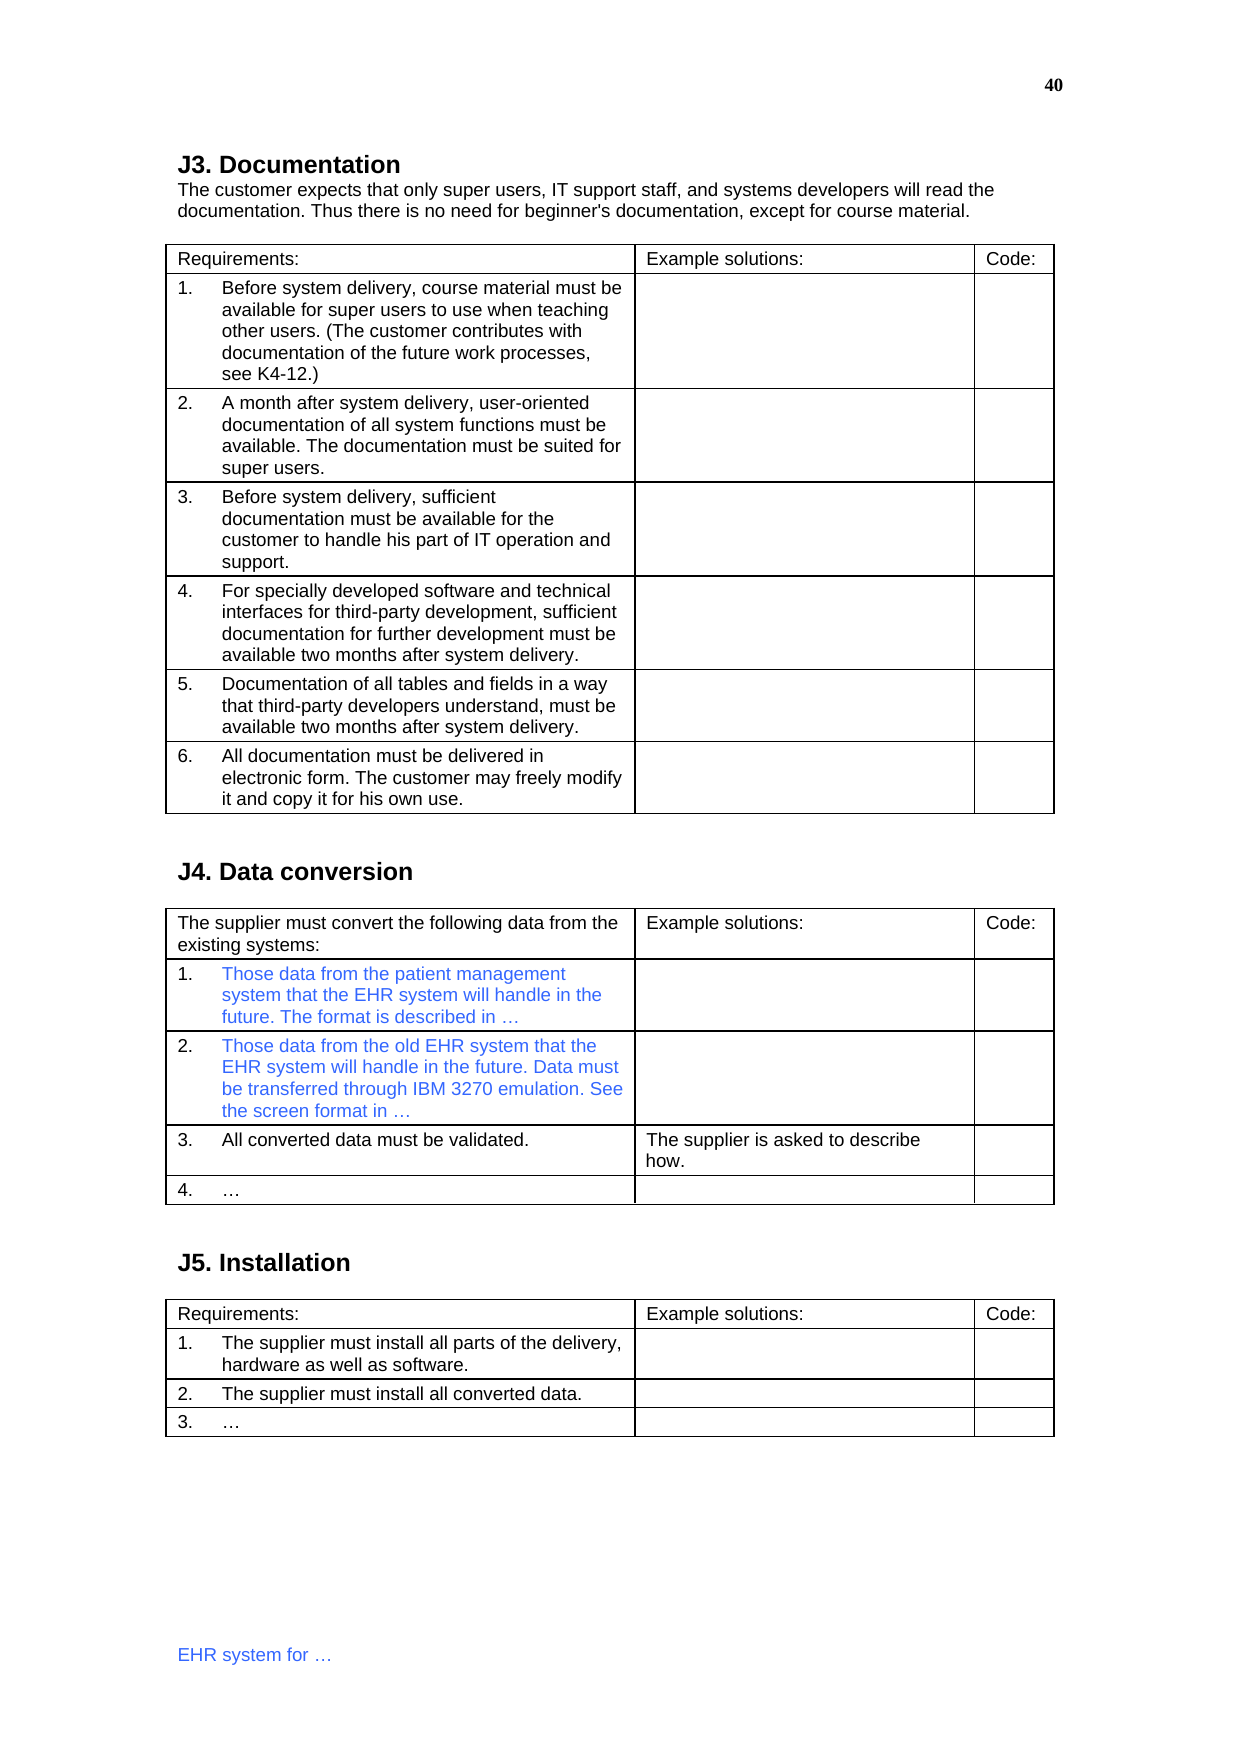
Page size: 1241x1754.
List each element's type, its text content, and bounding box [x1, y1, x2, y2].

table_cell 2. The supplier must install all converted data. [167, 1380, 634, 1407]
table_cell [975, 1380, 1053, 1407]
table_cell [636, 1408, 974, 1436]
text The customer expects that only super users, IT support staff, and systems developers will read the documentation. Thus there is no need for beginner's documentation, except for course material. [177, 179, 1063, 222]
table_cell 1. The supplier must install all parts of the delivery, hardware as well as software. [167, 1329, 634, 1378]
table_cell [636, 1032, 974, 1124]
table_cell 1. Those data from the patient management system that the EHR system will handle in the future. The format is described in … [167, 960, 634, 1030]
table_cell 2. A month after system delivery, user-oriented documentation of all system functions must be available. The documentation must be suited for super users. [167, 389, 634, 481]
table_cell 3. All converted data must be validated. [167, 1126, 634, 1174]
table_cell [975, 742, 1053, 813]
table_cell [636, 1329, 974, 1378]
subtitle Installation [177, 1248, 1063, 1277]
table_cell [975, 483, 1053, 575]
table_cell [975, 1126, 1053, 1174]
table_cell 4. For specially developed software and technical interfaces for third-party development, sufficient documentation for further development must be available two months after system delivery. [167, 577, 634, 668]
table_cell 4. … [167, 1176, 634, 1203]
table_cell [975, 670, 1053, 741]
table_cell [636, 389, 974, 481]
table_cell [975, 1408, 1053, 1436]
table_cell 2. Those data from the old EHR system that the EHR system will handle in the future. Data must be transferred through IBM 3270 emulation. See the screen format in … [167, 1032, 634, 1124]
table_cell [636, 1176, 974, 1203]
table_cell [636, 960, 974, 1030]
table_cell [975, 389, 1053, 481]
table_header The supplier must convert the following data from the existing systems: [167, 909, 634, 958]
table_cell [636, 1380, 974, 1407]
subtitle Data conversion [177, 857, 1063, 886]
table_cell 6. All documentation must be delivered in electronic form. The customer may freely modify it and copy it for his own use. [167, 742, 634, 813]
table_cell [975, 1176, 1053, 1203]
table_cell [975, 1329, 1053, 1378]
table_header Example solutions: [636, 909, 974, 958]
table_cell 5. Documentation of all tables and fields in a way that third-party developers understand, must be available two months after system delivery. [167, 670, 634, 741]
table_cell The supplier is asked to describe how. [636, 1126, 974, 1174]
table_header Code: [975, 909, 1053, 958]
table_cell [636, 742, 974, 813]
table_header Code: [975, 245, 1053, 272]
table_cell [975, 274, 1053, 388]
table_cell [636, 274, 974, 388]
table_cell [636, 577, 974, 668]
table_cell [975, 577, 1053, 668]
table_cell 1. Before system delivery, course material must be available for super users to use when teaching other users. (The customer contributes with documentation of the future work processes, see K4-12.) [167, 274, 634, 388]
table_cell [975, 1032, 1053, 1124]
table_cell [636, 670, 974, 741]
table_cell [975, 960, 1053, 1030]
table_header Example solutions: [636, 245, 974, 272]
table_cell 3. … [167, 1408, 634, 1436]
table_cell 3. Before system delivery, sufficient documentation must be available for the customer to handle his part of IT operation and support. [167, 483, 634, 575]
table_header Requirements: [167, 1300, 634, 1327]
table_header Example solutions: [636, 1300, 974, 1327]
subtitle Documentation [177, 150, 1063, 179]
table_header Requirements: [167, 245, 634, 272]
table_header Code: [975, 1300, 1053, 1327]
table_cell [636, 483, 974, 575]
